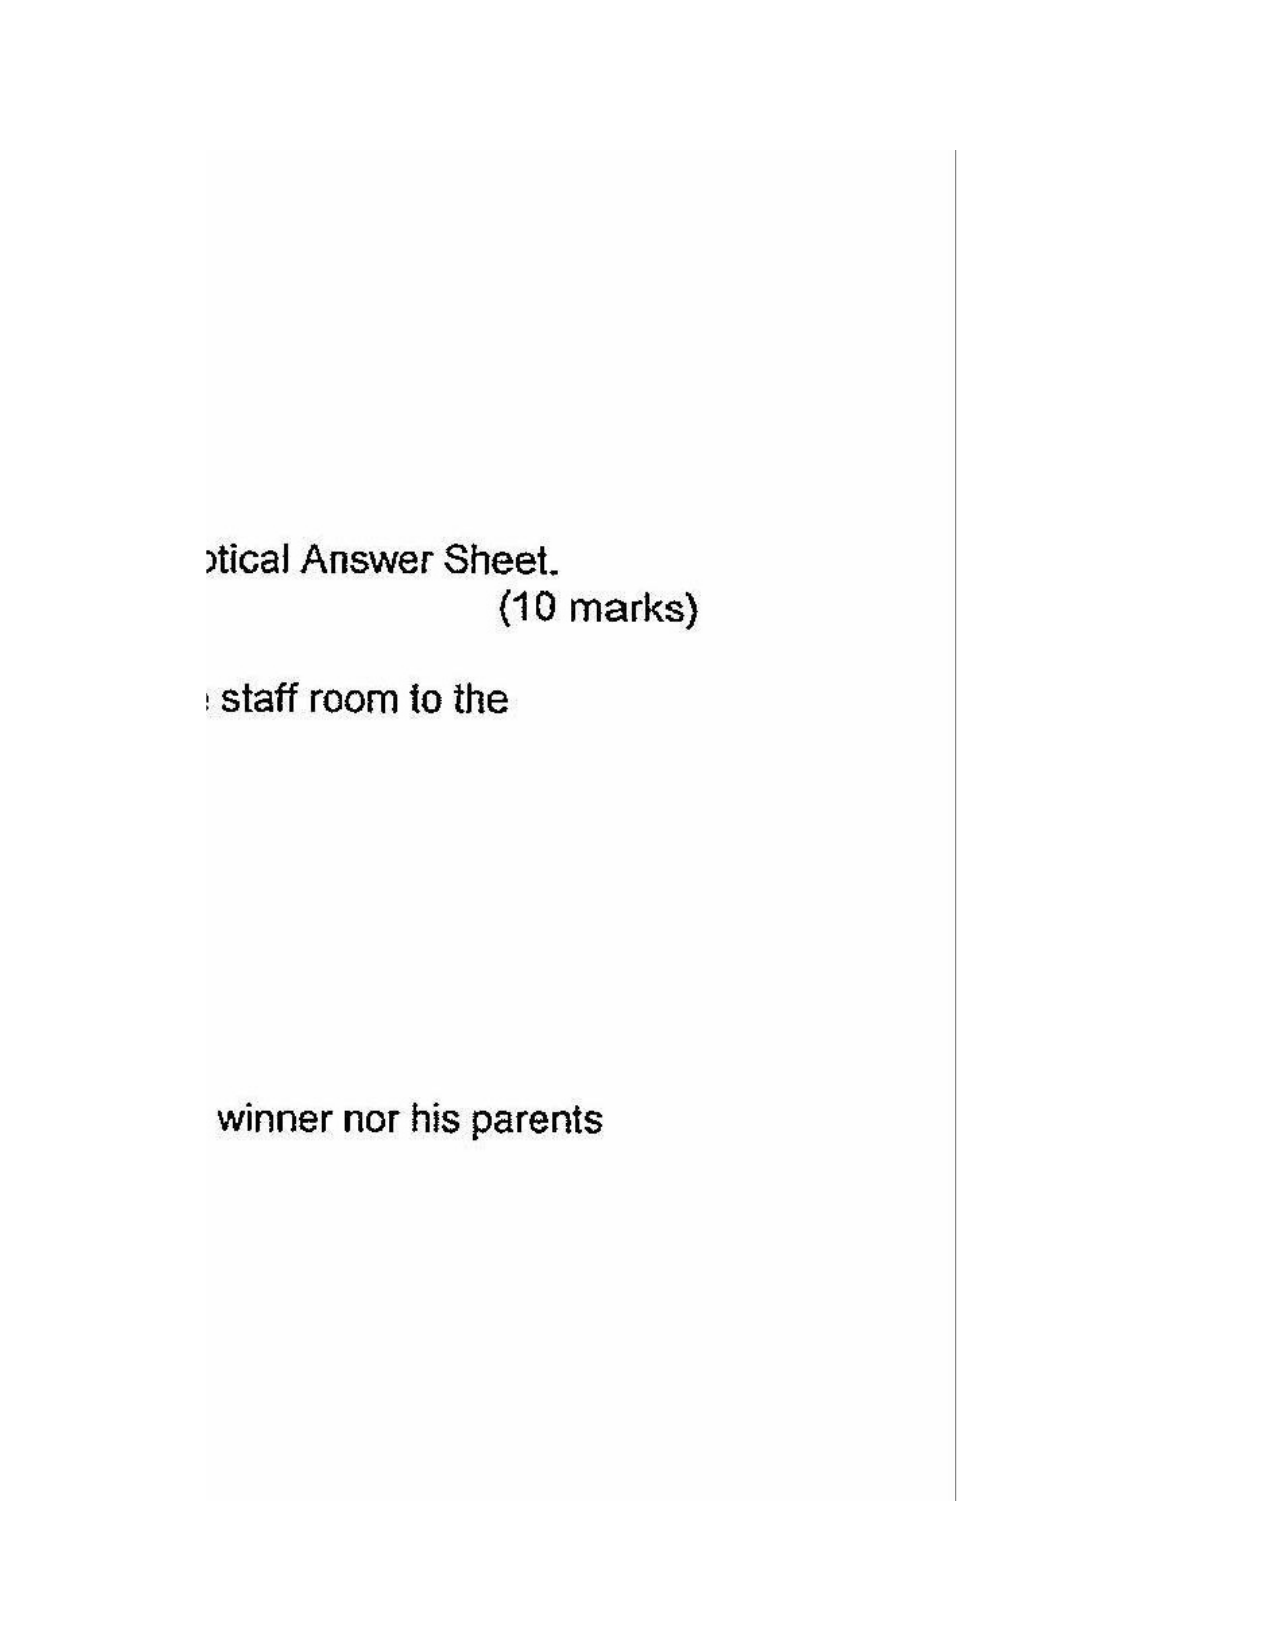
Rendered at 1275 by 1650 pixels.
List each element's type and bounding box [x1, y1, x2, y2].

picture [206, 150, 957, 1501]
